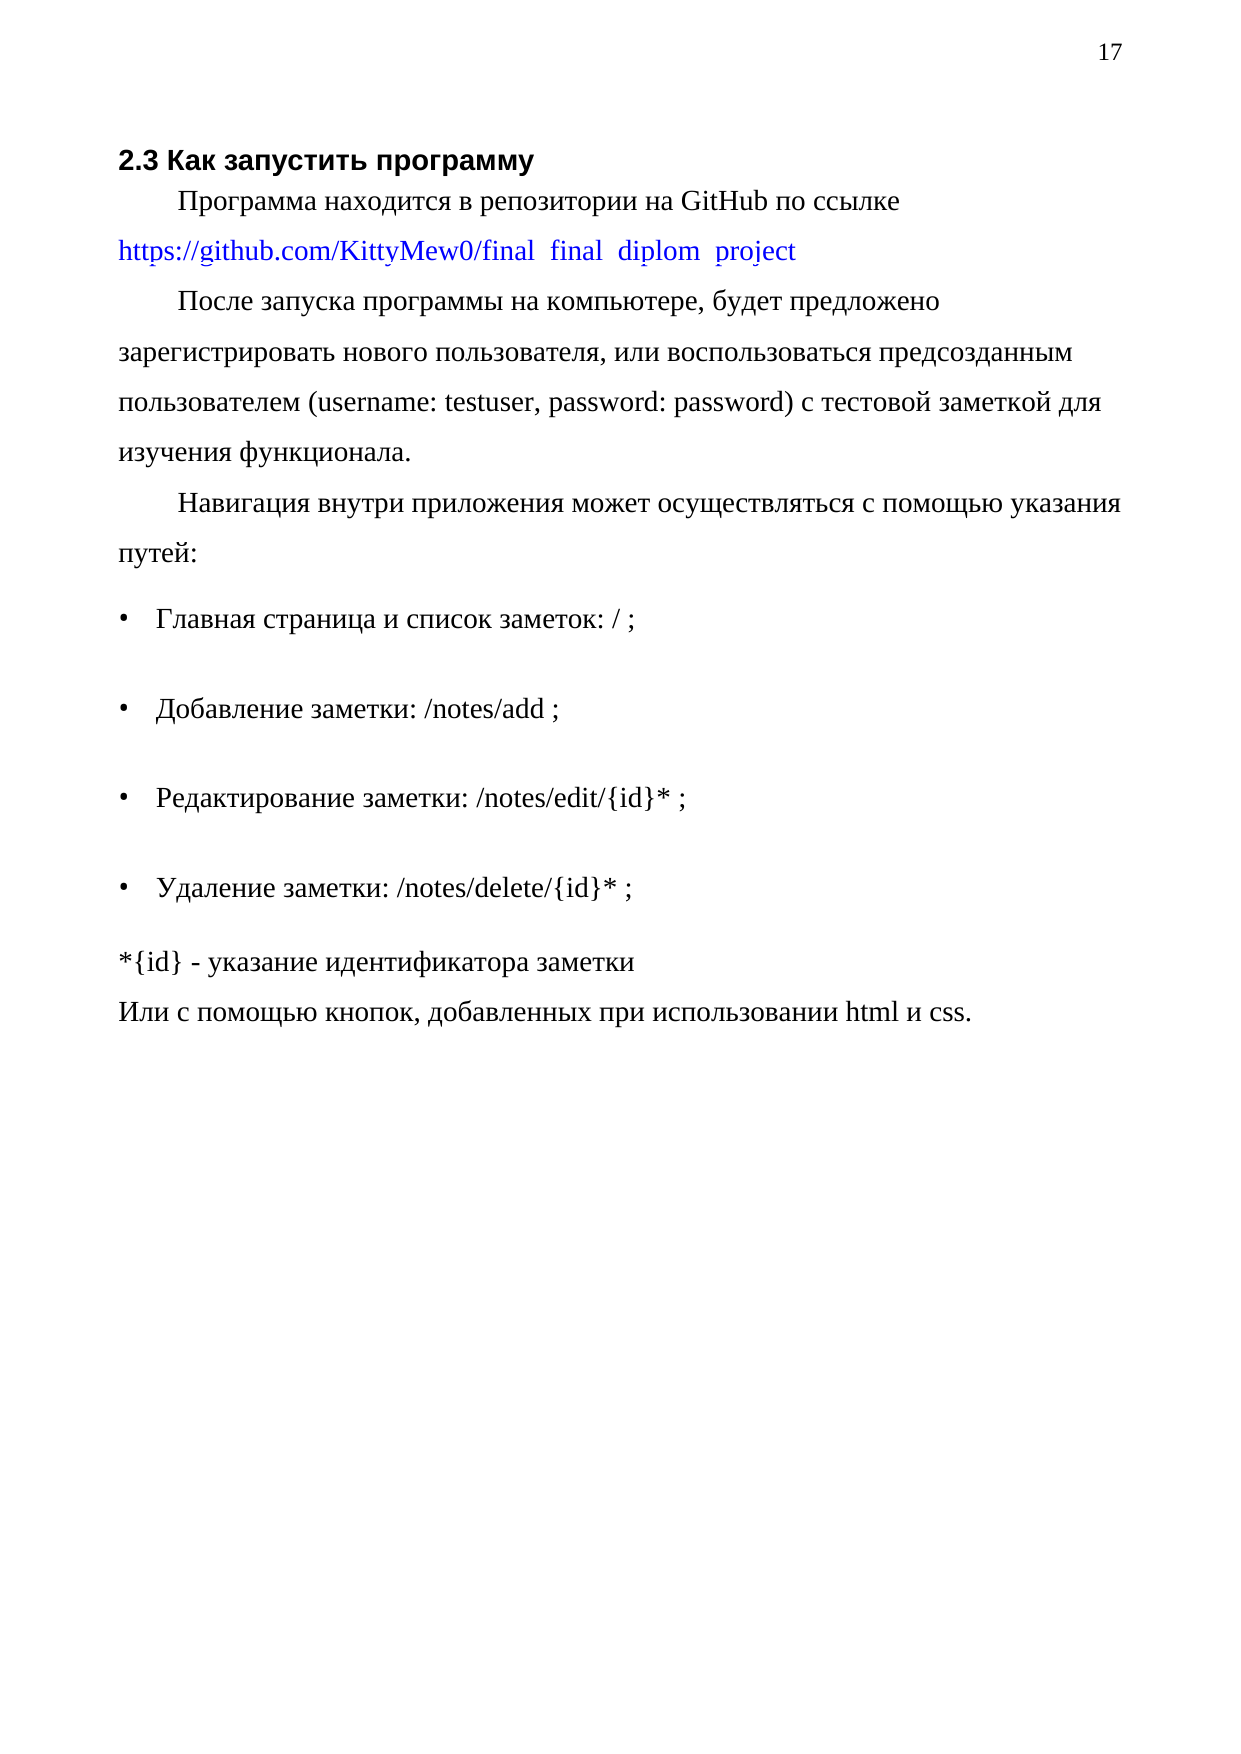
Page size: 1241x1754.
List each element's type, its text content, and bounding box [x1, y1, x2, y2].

text Программа находится в репозитории на GitHub по ссылке https://github.com/KittyMew0/final_final_diplom_project [118, 183, 1122, 267]
list Удаление заметки: /notes/delete/{id}* ; [118, 854, 1122, 914]
list Главная страница и список заметок: / ; [118, 585, 1122, 645]
text Навигация внутри приложения может осуществляться с помощью указания путей: [118, 485, 1122, 569]
text Или с помощью кнопок, добавленных при использовании html и css. [118, 994, 1122, 1028]
list Редактирование заметки: /notes/edit/{id}* ; [118, 765, 1122, 824]
subtitle 2.3 Как запустить программу [118, 143, 1122, 177]
text *{id} - указание идентификатора заметки [118, 944, 1122, 978]
list Добавление заметки: /notes/add ; [118, 675, 1122, 735]
text После запуска программы на компьютере, будет предложено зарегистрировать нового пользователя, или воспользоваться предсозданным пользователем (username: testuser, password: password) с тестовой заметкой для изучения функционала. [118, 283, 1122, 468]
